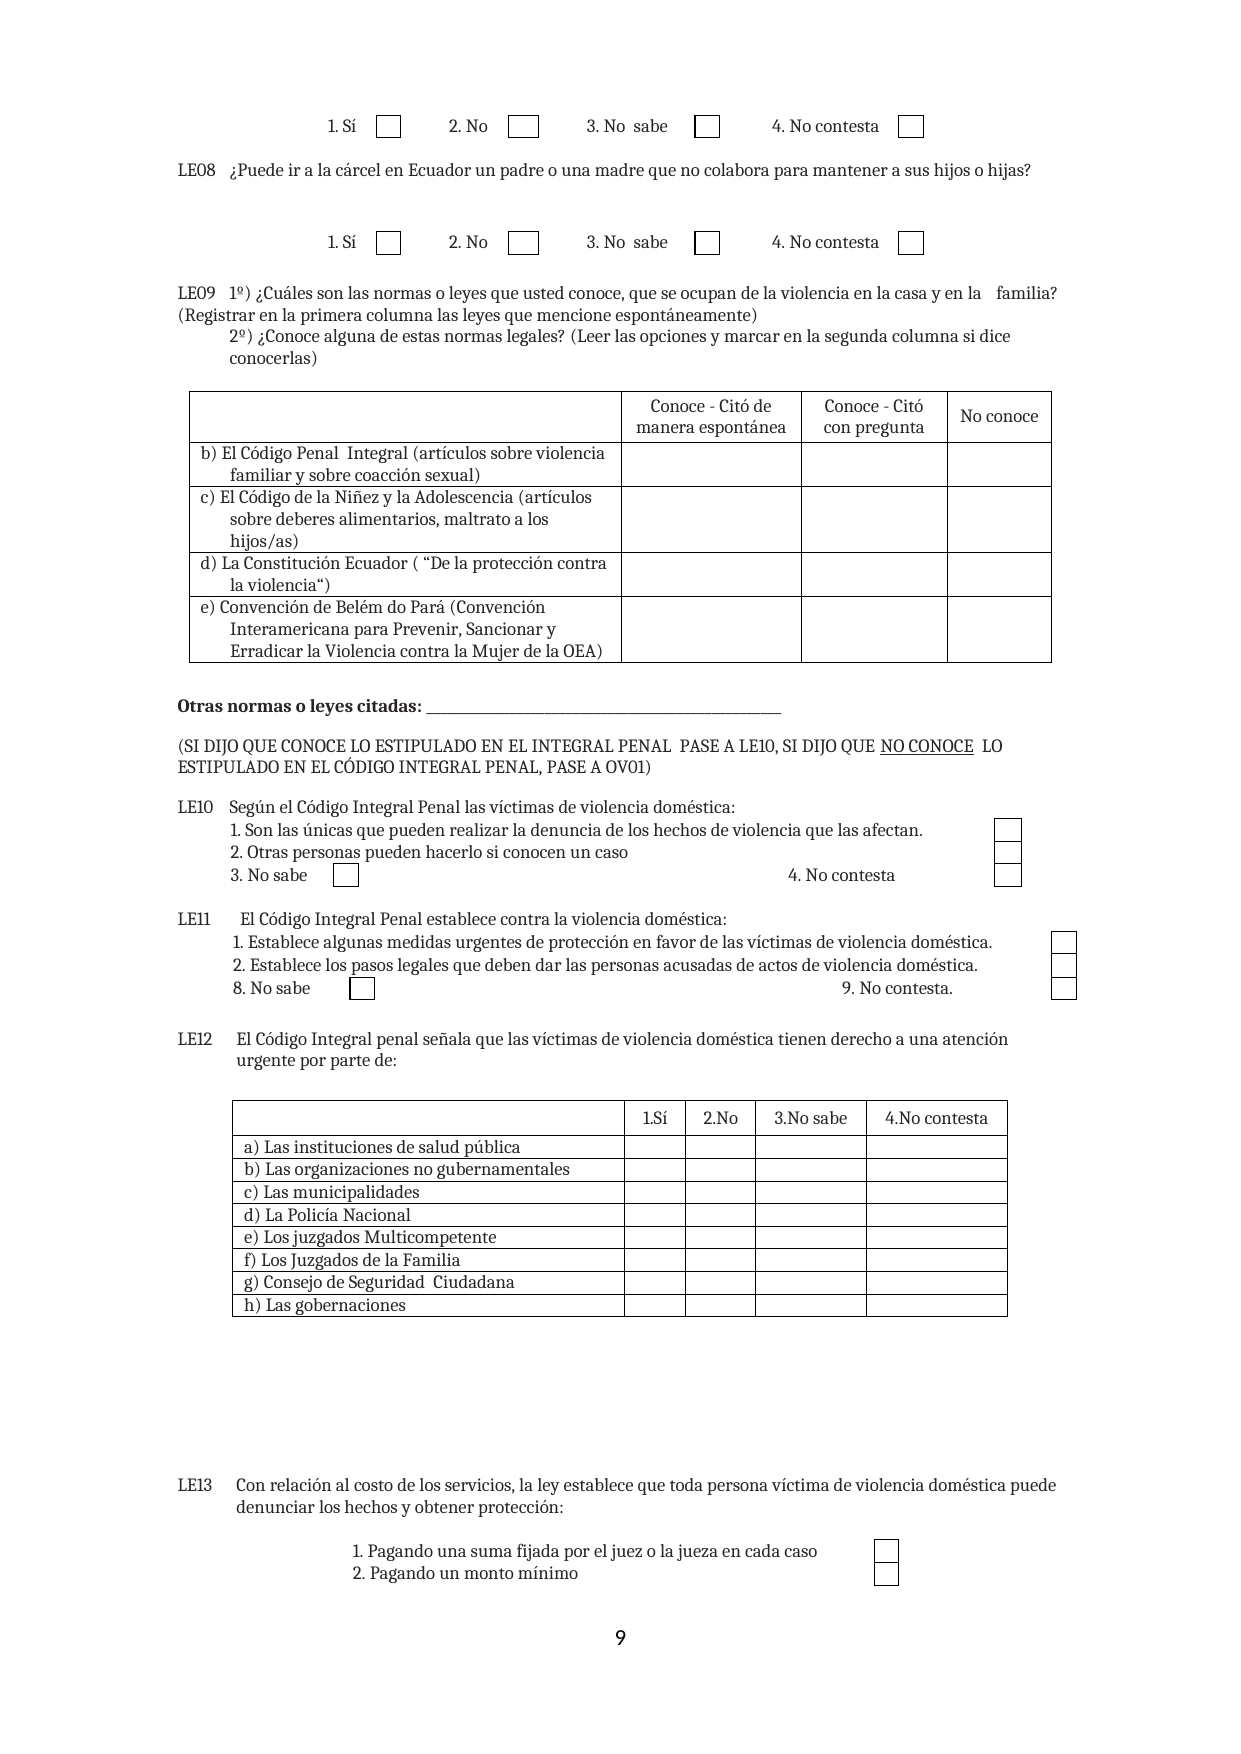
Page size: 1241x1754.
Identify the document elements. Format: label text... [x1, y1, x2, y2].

table_cell a) Las instituciones de salud pública [233, 1136, 624, 1158]
table_header No conoce [948, 392, 1051, 442]
table_header [190, 392, 621, 442]
table_cell [625, 1159, 685, 1181]
table_cell f) Los Juzgados de la Familia [233, 1249, 624, 1271]
table_cell [995, 842, 1021, 863]
table_cell d) La Policía Nacional [233, 1204, 624, 1226]
table_header 1.Sí [625, 1101, 685, 1135]
table_cell [686, 1249, 755, 1271]
table_header [875, 1540, 898, 1562]
table_cell [756, 1272, 866, 1293]
table_header 4. No contesta [720, 115, 898, 137]
table_header 1. Pagando una suma fijada por el juez o la jueza en cada caso [341, 1539, 874, 1562]
table_cell [625, 1227, 685, 1248]
table_cell [334, 864, 358, 886]
table_cell [625, 1182, 685, 1203]
table_cell b) El Código Penal Integral (artículos sobre violencia familiar y sobre coacción sexual) [190, 443, 621, 486]
table_cell [686, 1182, 755, 1203]
table_header 4.No contesta [867, 1101, 1007, 1135]
table_cell g) Consejo de Seguridad Ciudadana [233, 1272, 624, 1293]
text 2º) ¿Conoce alguna de estas normas legales? (Leer las opciones y marcar en la segunda columna si dice conocerlas) [177, 326, 1063, 391]
table_cell [867, 1136, 1007, 1158]
table_cell [756, 1295, 866, 1316]
table_cell b) Las organizaciones no gubernamentales [233, 1159, 624, 1181]
table_cell [686, 1295, 755, 1316]
table_header 1. Sí [317, 231, 376, 254]
table_cell [622, 443, 801, 486]
table_cell [948, 487, 1051, 552]
table_header [696, 232, 719, 254]
table_cell [867, 1249, 1007, 1271]
table_cell 9. No contesta. [375, 977, 1051, 999]
table_cell [867, 1272, 1007, 1293]
table_cell [756, 1249, 866, 1271]
table_cell [686, 1159, 755, 1181]
table_cell [948, 553, 1051, 596]
table_cell 8. No sabe [222, 977, 349, 999]
table_cell c) Las municipalidades [233, 1182, 624, 1203]
table_cell [625, 1249, 685, 1271]
table_cell d) La Constitución Ecuador ( “De la protección contra la violencia“) [190, 553, 621, 596]
table_cell [622, 597, 801, 662]
text LE13 Con relación al costo de los servicios, la ley establece que toda persona víctima de violencia doméstica puede denunciar los hechos y obtener protección: [177, 1474, 1063, 1518]
table_cell [948, 443, 1051, 486]
table_cell 2. Pagando un monto mínimo [341, 1562, 874, 1584]
table_header 1. Establece algunas medidas urgentes de protección en favor de las víctimas de violencia doméstica. [222, 931, 1051, 953]
table_header 3. No sabe [539, 231, 694, 254]
table_cell [625, 1272, 685, 1293]
table_cell [867, 1295, 1007, 1316]
table_cell [625, 1295, 685, 1316]
text Otras normas o leyes citadas: ___________________________________________________ [177, 695, 1063, 717]
table_header [696, 116, 719, 137]
text (SI DIJO QUE CONOCE LO ESTIPULADO EN EL INTEGRAL PENAL PASE A LE10, SI DIJO QUE NO CONOCE LO ESTIPULADO EN EL CÓDIGO INTEGRAL PENAL, PASE A OV01) [177, 735, 1042, 779]
table_cell [995, 864, 1021, 886]
text LE11 El Código Integral Penal establece contra la violencia doméstica: [177, 908, 1063, 930]
table_header [899, 232, 923, 254]
table_cell [802, 597, 947, 662]
table_header 1. Sí [317, 115, 376, 137]
table_header [1052, 932, 1076, 953]
table_header 2.No [686, 1101, 755, 1135]
table_cell [756, 1159, 866, 1181]
table_cell [686, 1204, 755, 1226]
text LE08 ¿Puede ir a la cárcel en Ecuador un padre o una madre que no colabora para mantener a sus hijos o hijas? [177, 160, 1063, 203]
table_cell [351, 978, 374, 999]
table_header Conoce - Citó con pregunta [802, 392, 947, 442]
table_header [899, 116, 923, 137]
table_cell [756, 1204, 866, 1226]
text LE12 El Código Integral penal señala que las víctimas de violencia doméstica tienen derecho a una atención urgente por parte de: [177, 1028, 1063, 1072]
table_header 1. Son las únicas que pueden realizar la denuncia de los hechos de violencia que las afectan. [219, 818, 994, 841]
table_cell [1052, 954, 1076, 977]
table_cell [867, 1204, 1007, 1226]
table_cell 2. Otras personas pueden hacerlo si conocen un caso [219, 841, 994, 863]
table_header 2. No [401, 231, 508, 254]
table_cell [622, 553, 801, 596]
text LE09 1º) ¿Cuáles son las normas o leyes que usted conoce, que se ocupan de la violencia en la casa y en la familia? (Registrar en la primera columna las leyes que mencione espontáneamente) [177, 283, 1063, 326]
table_cell [756, 1227, 866, 1248]
table_cell 4. No contesta [359, 863, 994, 886]
table_cell [686, 1272, 755, 1293]
table_cell [802, 487, 947, 552]
table_cell [875, 1563, 898, 1584]
table_header 4. No contesta [720, 231, 898, 254]
table_header [233, 1101, 624, 1135]
table_cell [1052, 978, 1076, 999]
table_header [509, 232, 538, 254]
table_header 3.No sabe [756, 1101, 866, 1135]
table_cell [867, 1182, 1007, 1203]
table_cell [867, 1227, 1007, 1248]
table_cell [686, 1227, 755, 1248]
table_cell [622, 487, 801, 552]
table_cell [802, 553, 947, 596]
table_cell [625, 1204, 685, 1226]
table_cell [625, 1136, 685, 1158]
table_cell [756, 1182, 866, 1203]
table_cell [686, 1136, 755, 1158]
table_cell e) Los juzgados Multicompetente [233, 1227, 624, 1248]
table_header Conoce - Citó de manera espontánea [622, 392, 801, 442]
table_cell e) Convención de Belém do Pará (Convención Interamericana para Prevenir, Sancionar y Erradicar la Violencia contra la Mujer de la OEA) [190, 597, 621, 662]
table_cell c) El Código de la Niñez y la Adolescencia (artículos sobre deberes alimentarios, maltrato a los hijos/as) [190, 487, 621, 552]
table_header [995, 819, 1021, 841]
table_header [509, 116, 538, 137]
table_header [377, 116, 400, 137]
text LE10 Según el Código Integral Penal las víctimas de violencia doméstica: [177, 796, 1063, 818]
table_cell [948, 597, 1051, 662]
table_header 2. No [401, 115, 508, 137]
table_cell [756, 1136, 866, 1158]
table_cell 2. Establece los pasos legales que deben dar las personas acusadas de actos de violencia doméstica. [222, 953, 1051, 977]
table_cell 3. No sabe [219, 863, 333, 886]
table_cell [802, 443, 947, 486]
table_cell h) Las gobernaciones [233, 1295, 624, 1316]
table_header 3. No sabe [539, 115, 694, 137]
table_cell [867, 1159, 1007, 1181]
table_header [377, 232, 400, 254]
